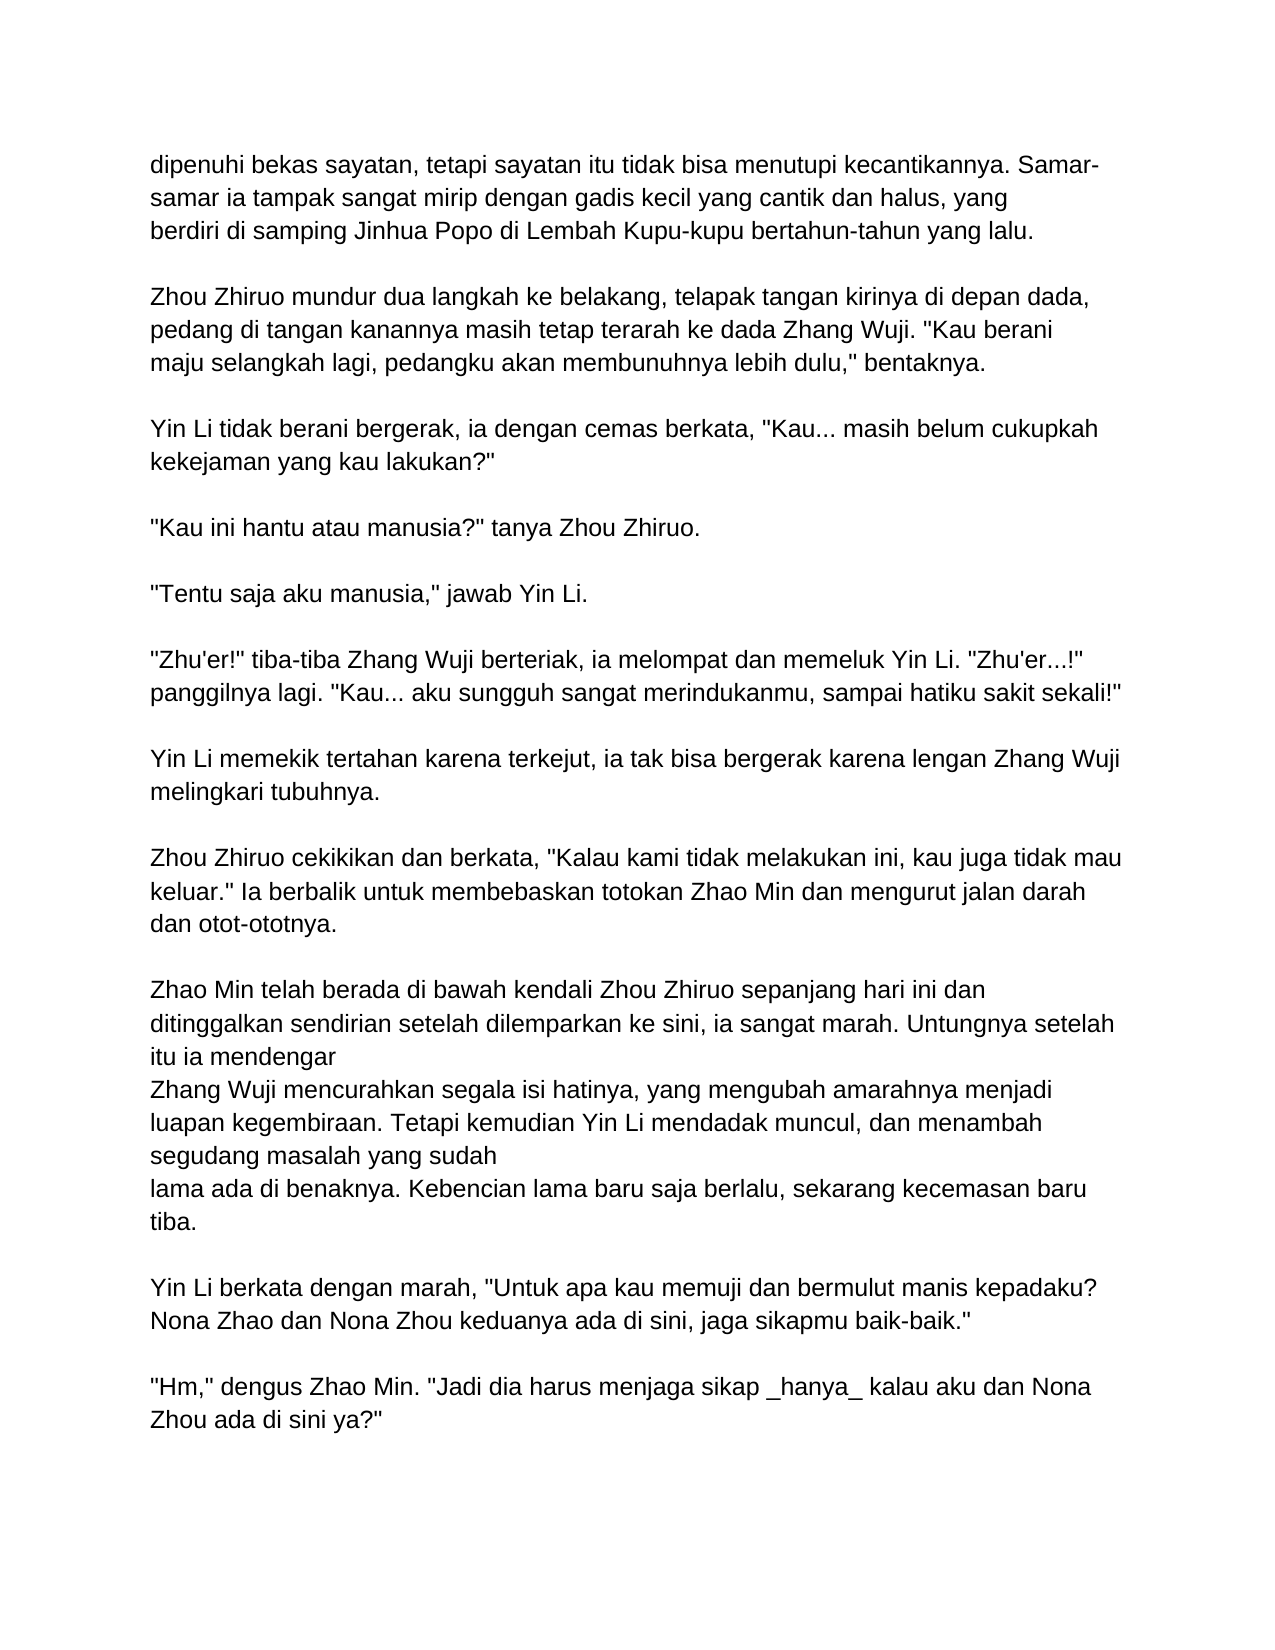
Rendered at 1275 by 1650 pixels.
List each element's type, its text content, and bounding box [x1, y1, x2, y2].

text dipenuhi bekas sayatan, tetapi sayatan itu tidak bisa menutupi kecantikannya. Samar-samar ia tampak sangat mirip dengan gadis kecil yang cantik dan halus, yang [150, 150, 1125, 212]
text "Zhu'er!" tiba-tiba Zhang Wuji berteriak, ia melompat dan memeluk Yin Li. "Zhu'er...!" panggilnya lagi. "Kau... aku sungguh sangat merindukanmu, sampai hatiku sakit sekali!" [150, 645, 1125, 707]
text "Kau ini hantu atau manusia?" tanya Zhou Zhiruo. [150, 513, 1125, 542]
text Zhou Zhiruo cekikikan dan berkata, "Kalau kami tidak melakukan ini, kau juga tidak mau keluar." Ia berbalik untuk membebaskan totokan Zhao Min dan mengurut jalan darah dan otot-ototnya. [150, 843, 1125, 938]
text Yin Li memekik tertahan karena terkejut, ia tak bisa bergerak karena lengan Zhang Wuji melingkari tubuhnya. [150, 744, 1125, 806]
text Zhou Zhiruo mundur dua langkah ke belakang, telapak tangan kirinya di depan dada, pedang di tangan kanannya masih tetap terarah ke dada Zhang Wuji. "Kau berani [150, 282, 1125, 344]
text Yin Li tidak berani bergerak, ia dengan cemas berkata, "Kau... masih belum cukupkah kekejaman yang kau lakukan?" [150, 414, 1125, 476]
text lama ada di benaknya. Kebencian lama baru saja berlalu, sekarang kecemasan baru tiba. [150, 1174, 1125, 1235]
text "Hm," dengus Zhao Min. "Jadi dia harus menjaga sikap _hanya_ kalau aku dan Nona Zhou ada di sini ya?" [150, 1372, 1125, 1433]
text maju selangkah lagi, pedangku akan membunuhnya lebih dulu," bentaknya. [150, 348, 1125, 377]
text Zhao Min telah berada di bawah kendali Zhou Zhiruo sepanjang hari ini dan ditinggalkan sendirian setelah dilemparkan ke sini, ia sangat marah. Untungnya setelah itu ia mendengar [150, 976, 1125, 1070]
text Zhang Wuji mencurahkan segala isi hatinya, yang mengubah amarahnya menjadi luapan kegembiraan. Tetapi kemudian Yin Li mendadak muncul, dan menambah segudang masalah yang sudah [150, 1074, 1125, 1169]
text berdiri di samping Jinhua Popo di Lembah Kupu-kupu bertahun-tahun yang lalu. [150, 216, 1125, 245]
text Yin Li berkata dengan marah, "Untuk apa kau memuji dan bermulut manis kepadaku? Nona Zhao dan Nona Zhou keduanya ada di sini, jaga sikapmu baik-baik." [150, 1273, 1125, 1334]
text "Tentu saja aku manusia," jawab Yin Li. [150, 579, 1125, 608]
